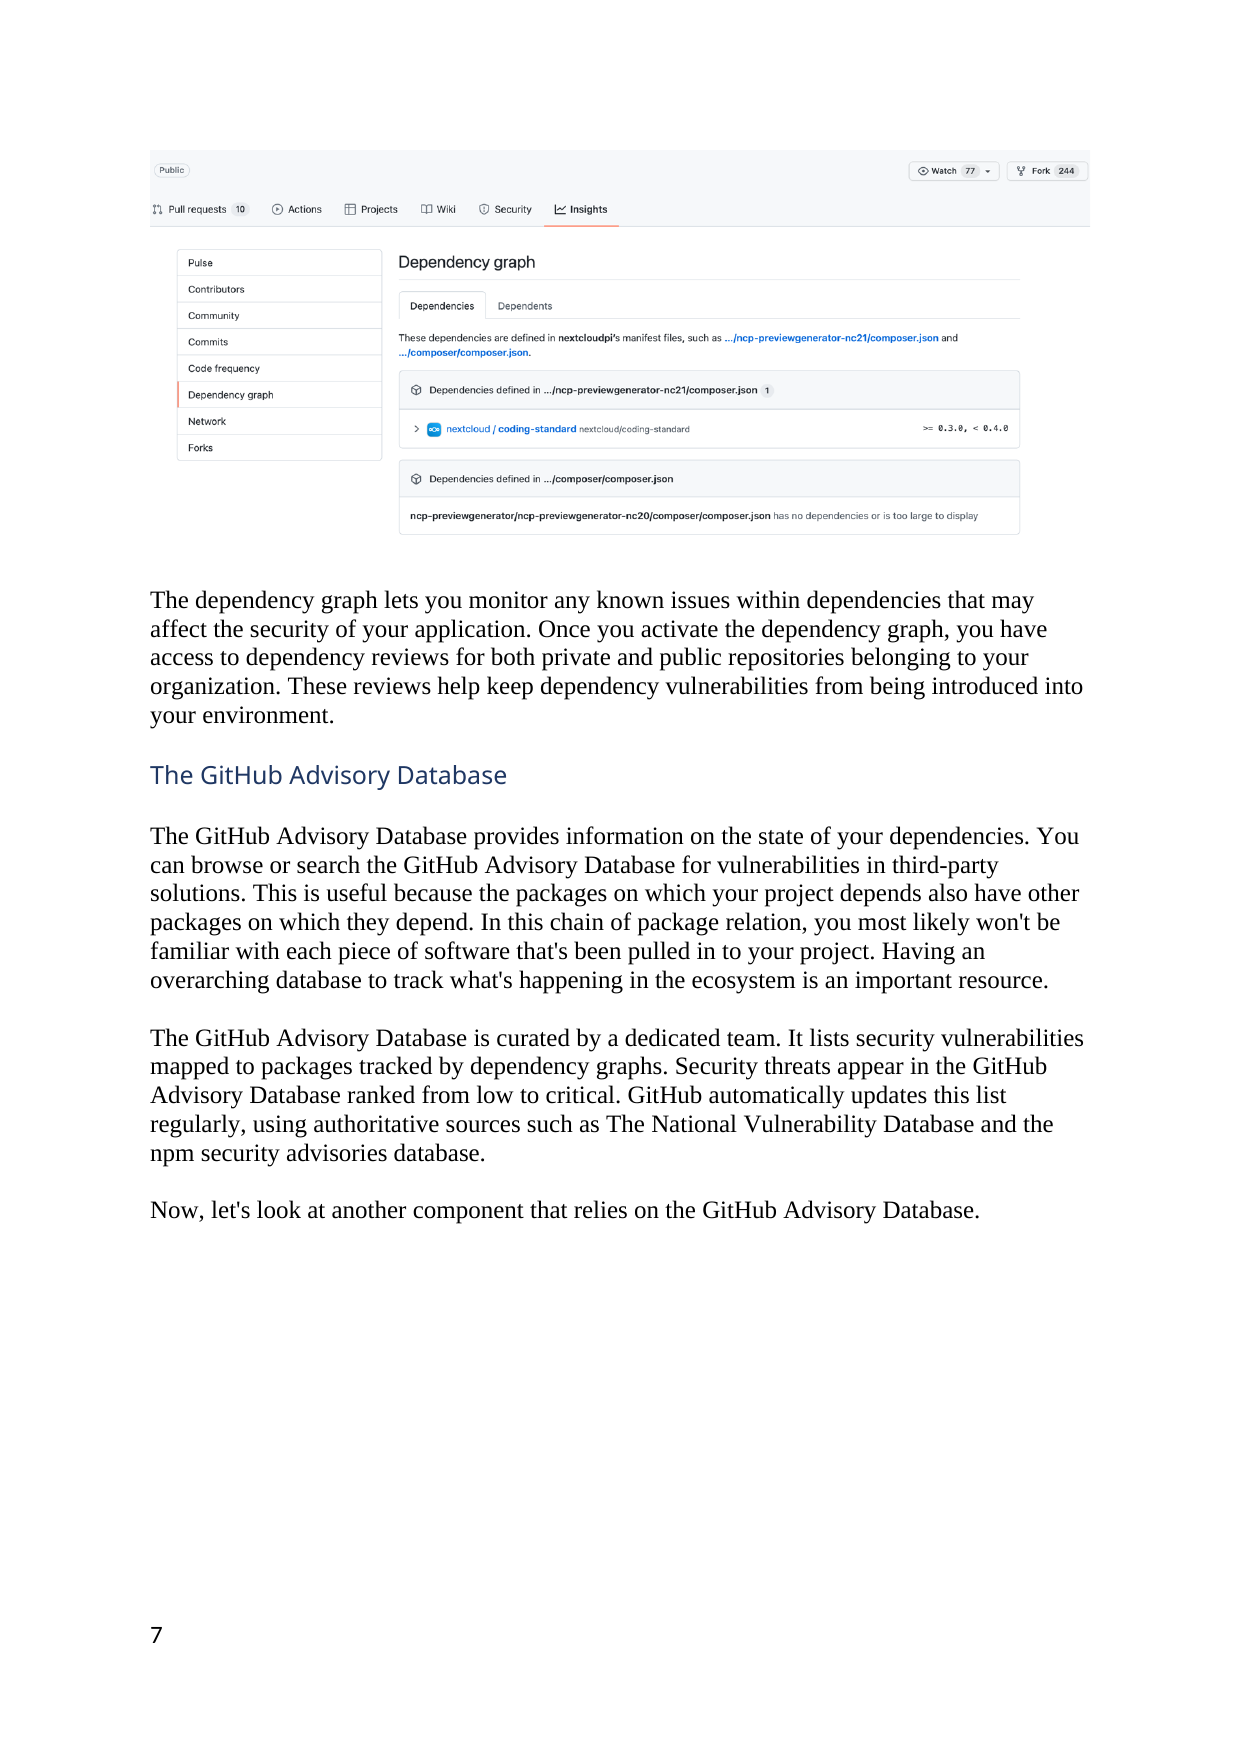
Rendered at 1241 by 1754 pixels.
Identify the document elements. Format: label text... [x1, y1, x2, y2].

text The dependency graph lets you monitor any known issues within dependencies that may affect the security of your application. Once you activate the dependency graph, you have access to dependency reviews for both private and public repositories belonging to your organization. These reviews help keep dependency vulnerabilities from being introduced into your environment. [150, 585, 1090, 729]
text Now, let's look at another component that relies on the GitHub Advisory Database. [150, 1196, 1090, 1224]
picture [150, 150, 1091, 556]
text The GitHub Advisory Database is curated by a dedicated team. It lists security vulnerabilities mapped to packages tracked by dependency graphs. Security threats appear in the GitHub Advisory Database ranked from low to critical. GitHub automatically updates this list regularly, using authoritative sources such as The National Vulnerability Database and the npm security advisories database. [150, 1023, 1090, 1166]
subtitle The GitHub Advisory Database [150, 758, 1090, 792]
text The GitHub Advisory Database provides information on the state of your dependencies. You can browse or search the GitHub Advisory Database for vulnerabilities in third-party solutions. This is useful because the packages on which your project depends also have other packages on which they depend. In this chain of package relation, you most likely won't be familiar with each piece of software that's been pulled in to your project. Having an overarching database to track what's happening in the ecosystem is an important resource. [150, 821, 1090, 993]
